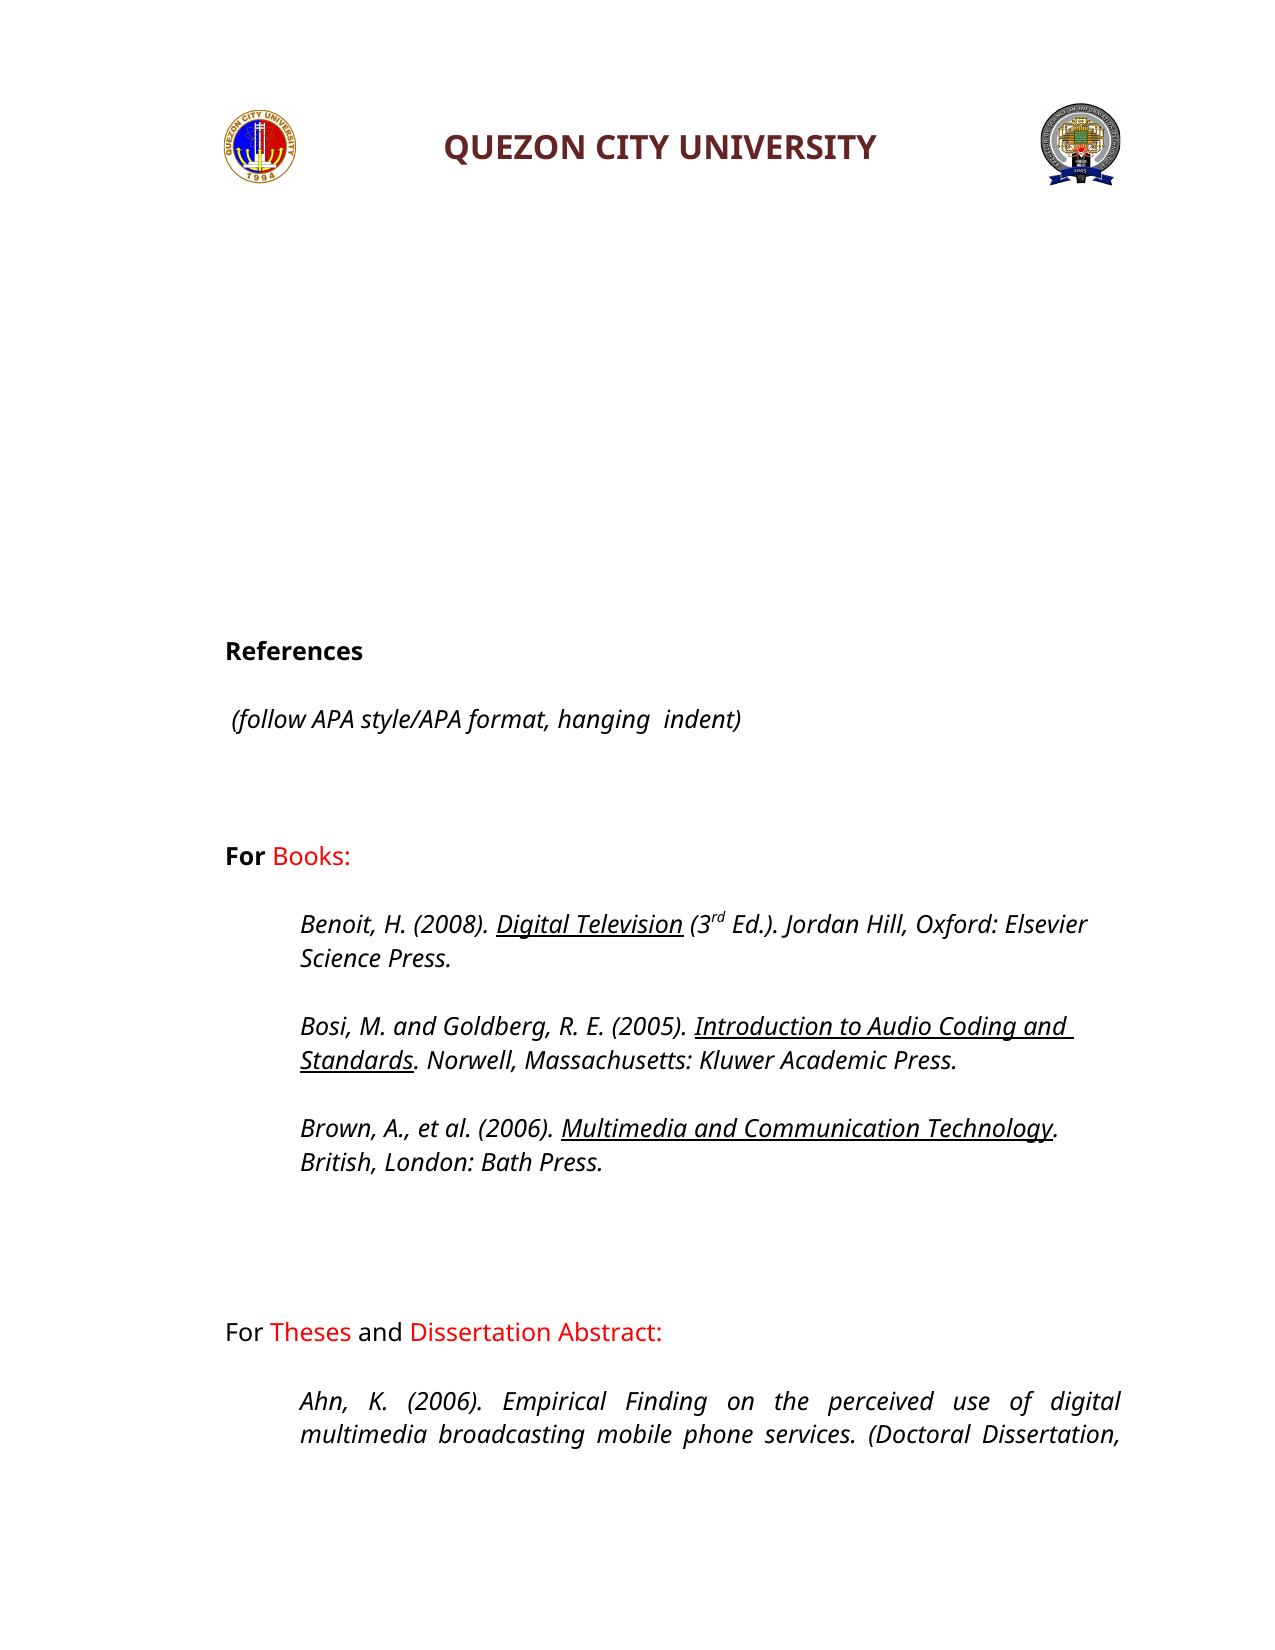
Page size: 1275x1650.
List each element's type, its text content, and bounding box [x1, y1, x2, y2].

text Benoit, H. (2008). Digital Television (3rd Ed.). Jordan Hill, Oxford: Elsevier Science Press. [300, 906, 1125, 974]
text For Theses and Dissertation Abstract: [225, 1315, 1125, 1349]
picture [223, 110, 297, 184]
text For Books: [225, 838, 1125, 872]
text Brown, A., et al. (2006). Multimedia and Communication Technology. British, London: Bath Press. [300, 1111, 1125, 1179]
text References [225, 634, 1125, 668]
text (follow APA style/APA format, hanging indent) [225, 702, 1125, 736]
text Bosi, M. and Goldberg, R. E. (2005). Introduction to Audio Coding and Standards. Norwell, Massachusetts: Kluwer Academic Press. [300, 1008, 1125, 1077]
picture [1040, 103, 1121, 186]
